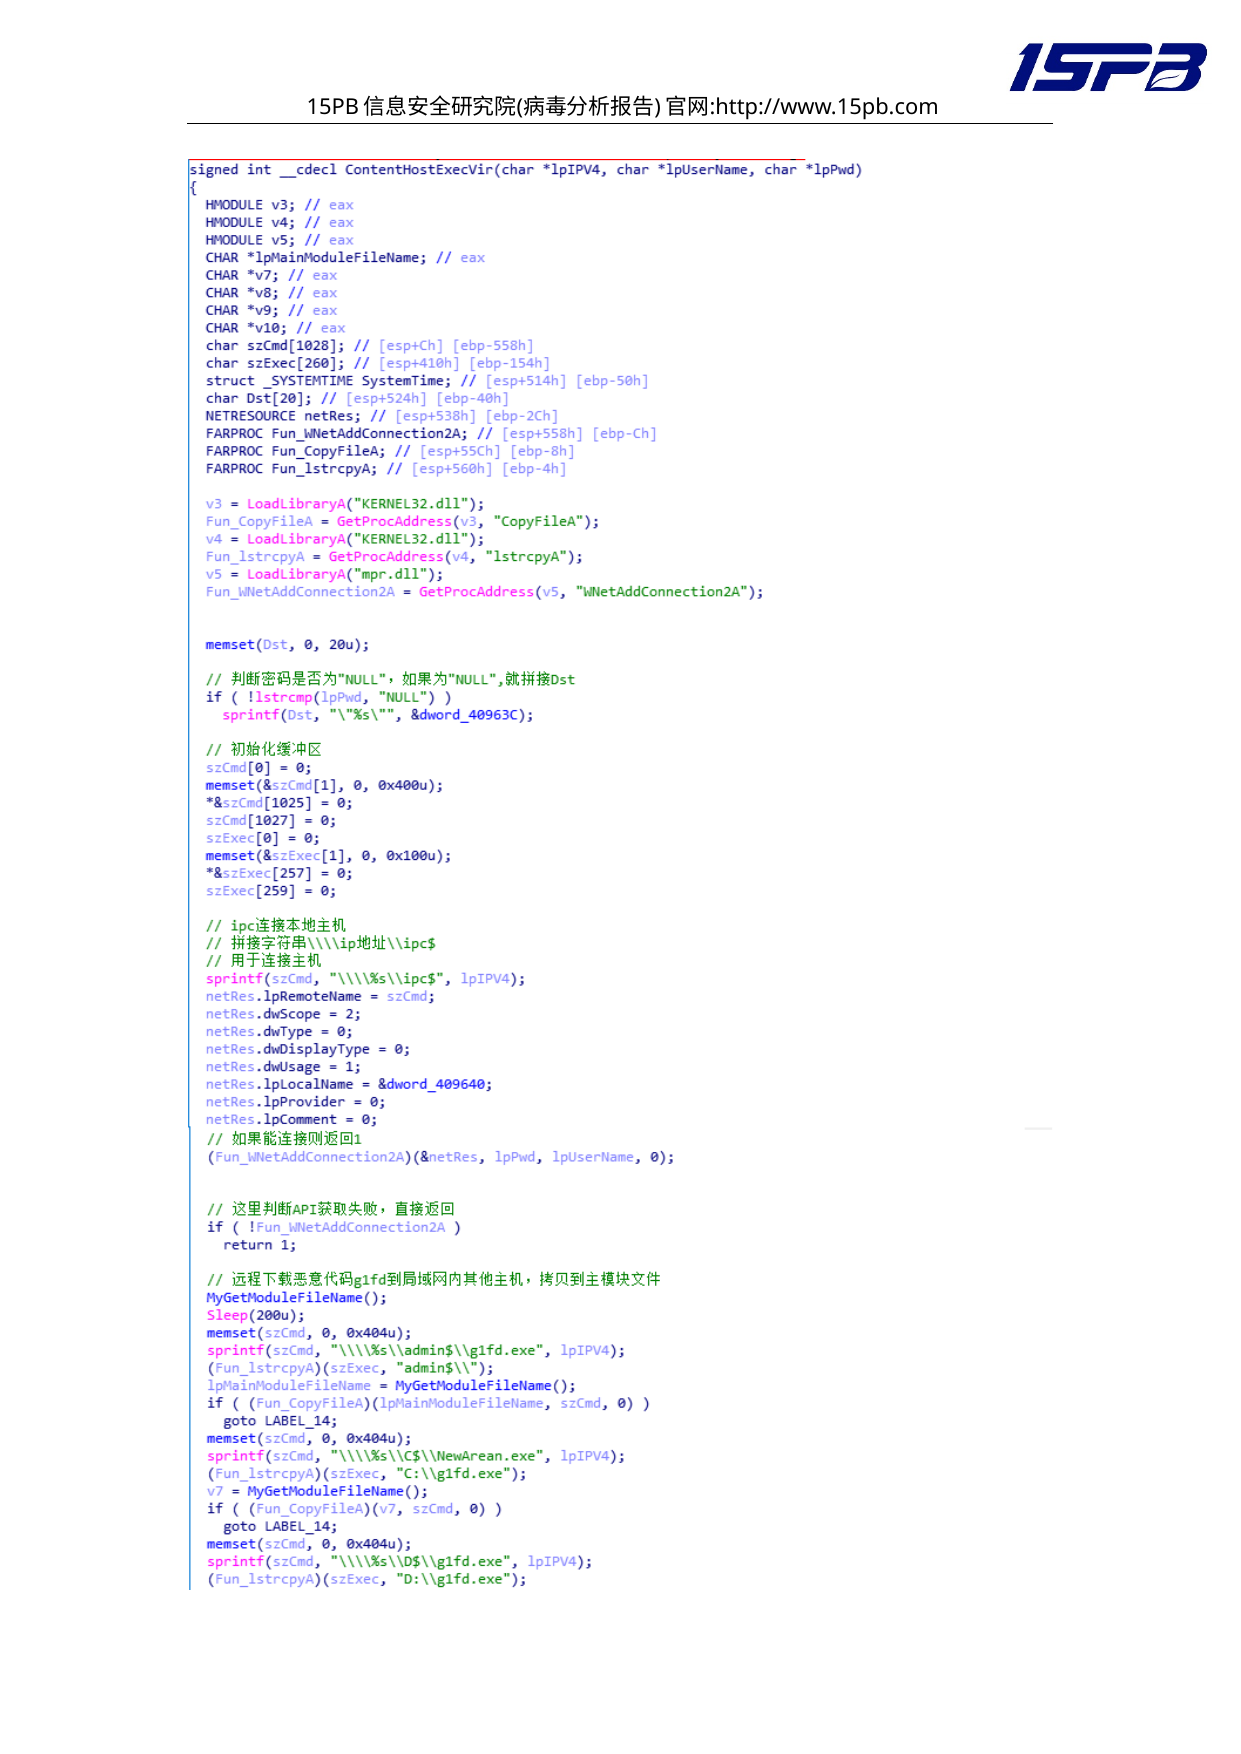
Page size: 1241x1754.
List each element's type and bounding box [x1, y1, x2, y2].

picture [187, 159, 1053, 1590]
picture [1006, 28, 1212, 104]
